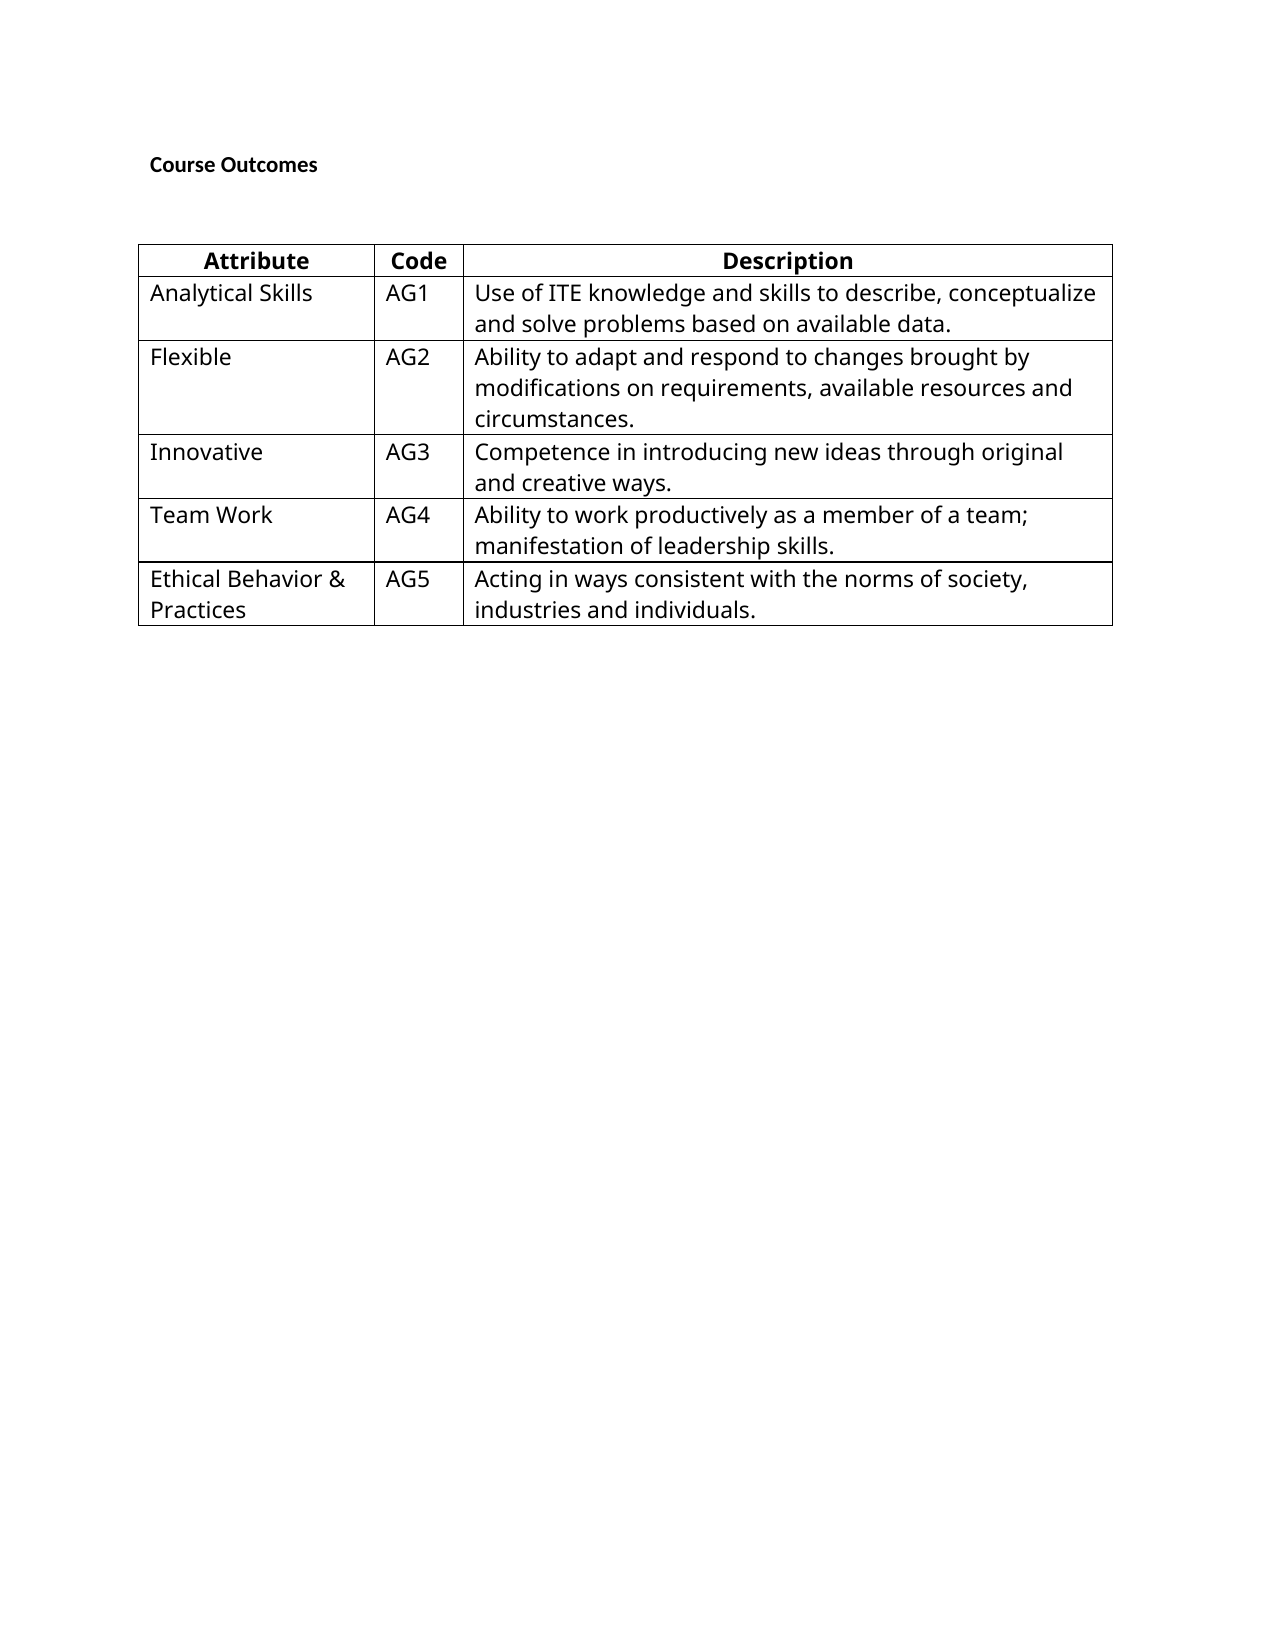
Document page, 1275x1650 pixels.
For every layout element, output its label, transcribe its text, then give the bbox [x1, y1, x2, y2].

table_cell Competence in introducing new ideas through original and creative ways. [464, 435, 1112, 498]
table_header Attribute [139, 245, 374, 276]
table_header Description [464, 245, 1112, 276]
table_cell Analytical Skills [139, 277, 374, 339]
table_cell Innovative [139, 435, 374, 498]
table_cell Ethical Behavior & Practices [139, 563, 374, 625]
table_cell Use of ITE knowledge and skills to describe, conceptualize and solve problems based on available data. [464, 277, 1112, 339]
table_cell AG4 [375, 499, 463, 561]
table_cell AG2 [375, 341, 463, 434]
table_cell Ability to adapt and respond to changes brought by modifications on requirements, available resources and circumstances. [464, 341, 1112, 434]
table_header Code [375, 245, 463, 276]
table_cell Acting in ways consistent with the norms of society, industries and individuals. [464, 563, 1112, 625]
table_cell Ability to work productively as a member of a team; manifestation of leadership skills. [464, 499, 1112, 561]
table_cell Team Work [139, 499, 374, 561]
table_cell Flexible [139, 341, 374, 434]
text Course Outcomes [150, 150, 1125, 178]
table_cell AG1 [375, 277, 463, 339]
table_cell AG5 [375, 563, 463, 625]
table_cell AG3 [375, 435, 463, 498]
